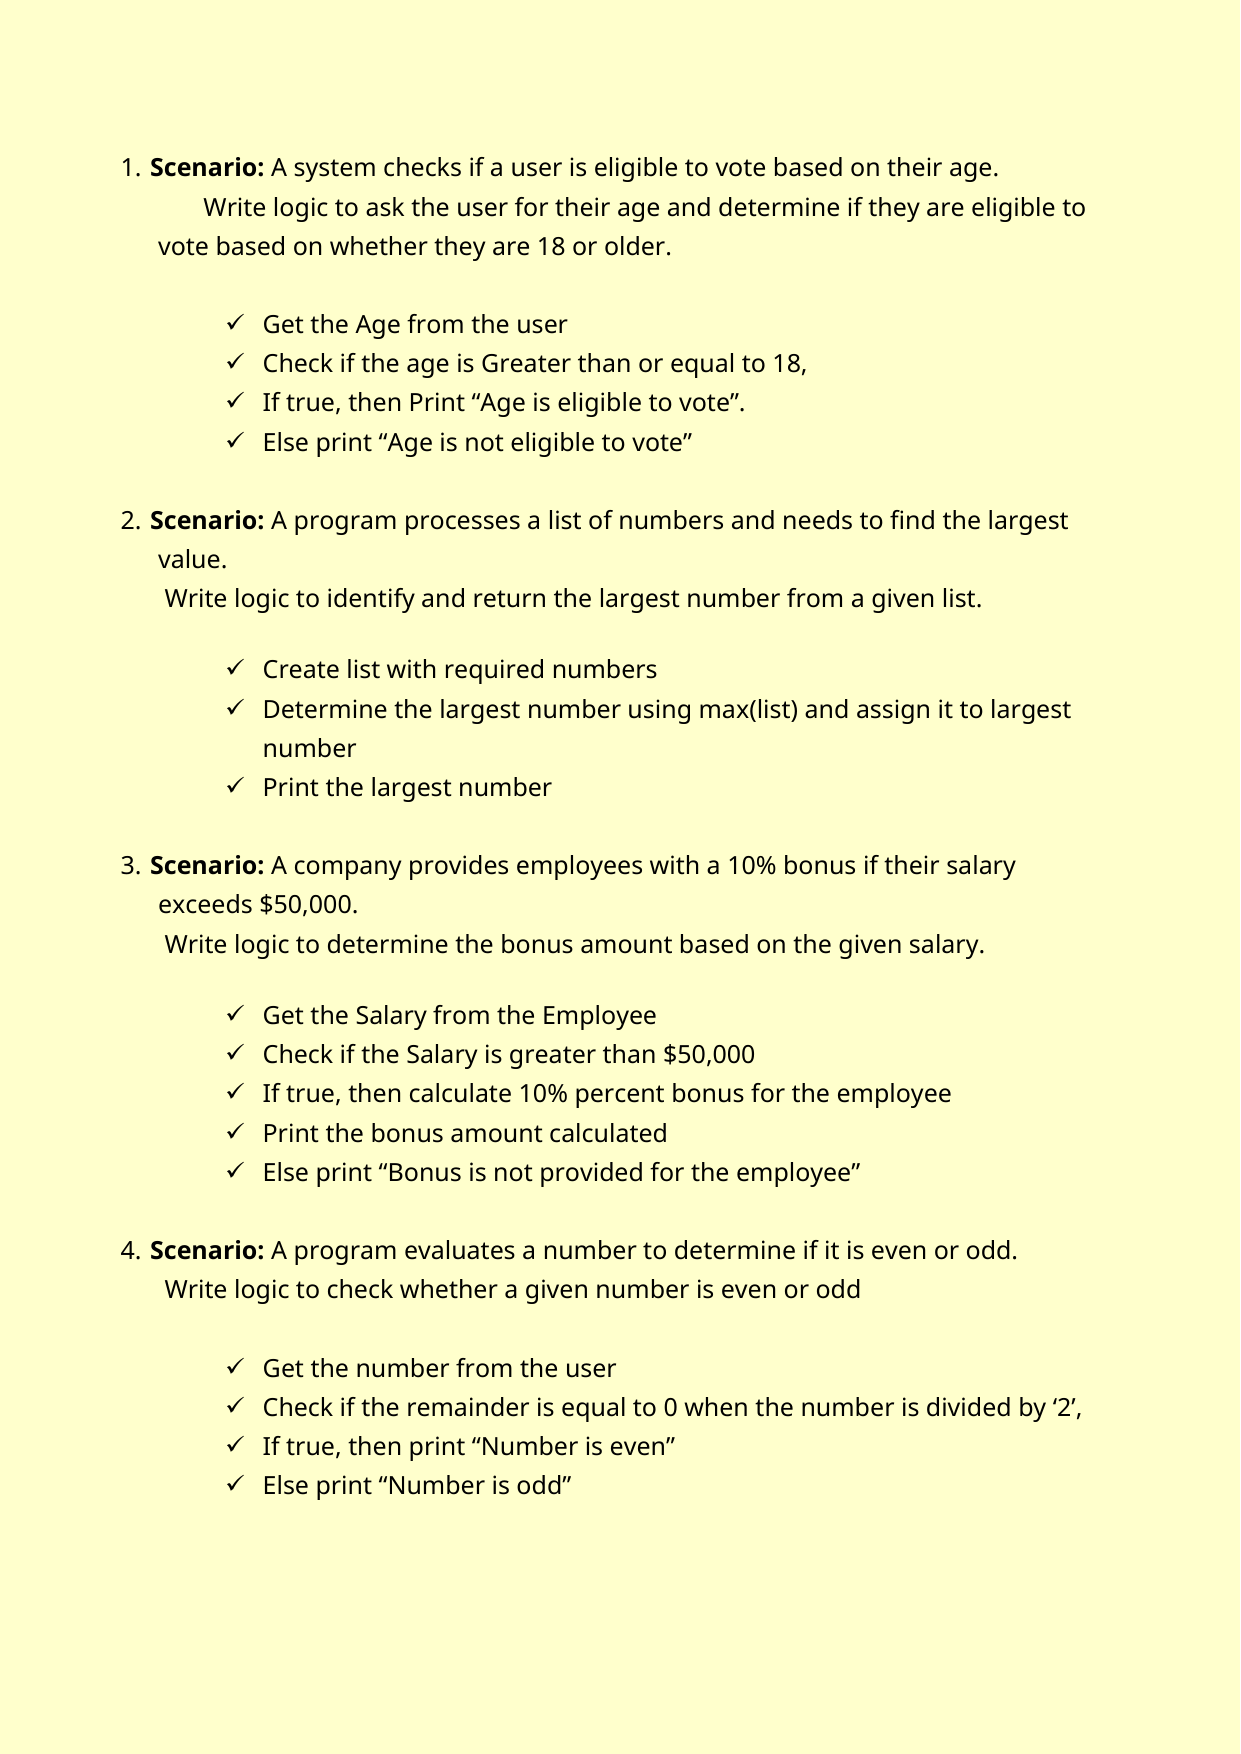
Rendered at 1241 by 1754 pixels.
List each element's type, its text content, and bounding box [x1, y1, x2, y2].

list Print the bonus amount calculated [225, 1115, 1090, 1149]
list Check if the age is Greater than or equal to 18, [225, 346, 1090, 380]
list Scenario: A system checks if a user is eligible to vote based on their age. Write logic to ask the user for their age and determine if they are eligible to vote based on whether they are 18 or older. [120, 150, 1090, 262]
list Else print “Bonus is not provided for the employee” [225, 1154, 1090, 1188]
list Check if the Salary is greater than $50,000 [225, 1037, 1090, 1071]
list Scenario: A company provides employees with a 10% bonus if their salary exceeds $50,000. Write logic to determine the bonus amount based on the given salary. [120, 848, 1090, 960]
list Scenario: A program processes a list of numbers and needs to find the largest value. Write logic to identify and return the largest number from a given list. [120, 502, 1090, 615]
list Get the Salary from the Employee [225, 998, 1090, 1032]
list Scenario: A program evaluates a number to determine if it is even or odd. Write logic to check whether a given number is even or odd [120, 1233, 1090, 1306]
list Print the largest number [225, 770, 1090, 804]
list Else print “Number is odd” [225, 1468, 1090, 1502]
list Get the number from the user [225, 1350, 1090, 1384]
list If true, then calculate 10% percent bonus for the employee [225, 1076, 1090, 1110]
list Get the Age from the user [225, 307, 1090, 341]
list Check if the remainder is equal to 0 when the number is divided by ‘2’, [225, 1389, 1090, 1423]
list Determine the largest number using max(list) and assign it to largest number [225, 691, 1090, 764]
list Create list with required numbers [225, 652, 1090, 686]
list If true, then print “Number is even” [225, 1428, 1090, 1463]
list Else print “Age is not eligible to vote” [225, 424, 1090, 458]
list If true, then Print “Age is eligible to vote”. [225, 385, 1090, 419]
